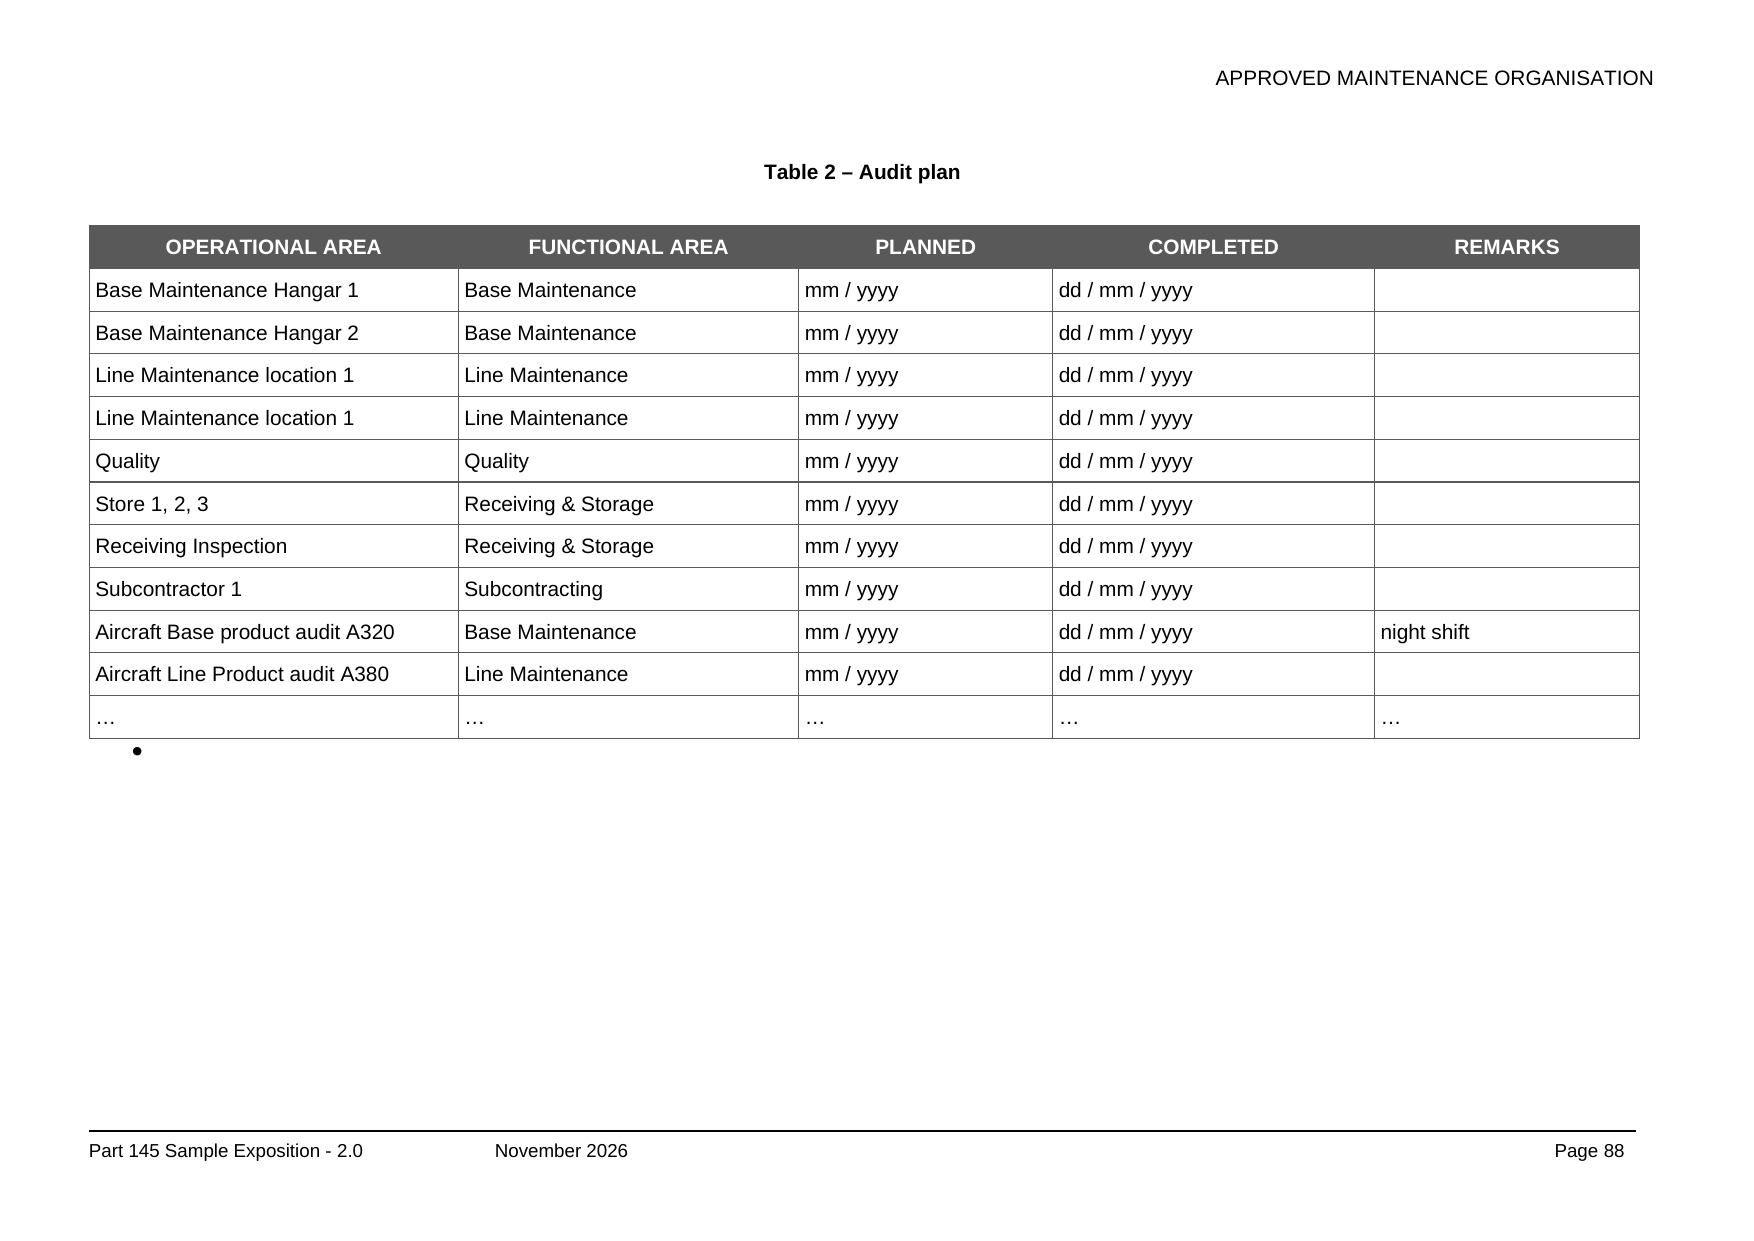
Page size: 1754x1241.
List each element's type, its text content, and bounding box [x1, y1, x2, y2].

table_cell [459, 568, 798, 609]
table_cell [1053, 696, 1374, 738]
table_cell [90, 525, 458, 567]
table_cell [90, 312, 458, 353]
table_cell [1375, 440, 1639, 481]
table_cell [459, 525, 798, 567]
text Table 2 – Audit plan [89, 160, 1636, 184]
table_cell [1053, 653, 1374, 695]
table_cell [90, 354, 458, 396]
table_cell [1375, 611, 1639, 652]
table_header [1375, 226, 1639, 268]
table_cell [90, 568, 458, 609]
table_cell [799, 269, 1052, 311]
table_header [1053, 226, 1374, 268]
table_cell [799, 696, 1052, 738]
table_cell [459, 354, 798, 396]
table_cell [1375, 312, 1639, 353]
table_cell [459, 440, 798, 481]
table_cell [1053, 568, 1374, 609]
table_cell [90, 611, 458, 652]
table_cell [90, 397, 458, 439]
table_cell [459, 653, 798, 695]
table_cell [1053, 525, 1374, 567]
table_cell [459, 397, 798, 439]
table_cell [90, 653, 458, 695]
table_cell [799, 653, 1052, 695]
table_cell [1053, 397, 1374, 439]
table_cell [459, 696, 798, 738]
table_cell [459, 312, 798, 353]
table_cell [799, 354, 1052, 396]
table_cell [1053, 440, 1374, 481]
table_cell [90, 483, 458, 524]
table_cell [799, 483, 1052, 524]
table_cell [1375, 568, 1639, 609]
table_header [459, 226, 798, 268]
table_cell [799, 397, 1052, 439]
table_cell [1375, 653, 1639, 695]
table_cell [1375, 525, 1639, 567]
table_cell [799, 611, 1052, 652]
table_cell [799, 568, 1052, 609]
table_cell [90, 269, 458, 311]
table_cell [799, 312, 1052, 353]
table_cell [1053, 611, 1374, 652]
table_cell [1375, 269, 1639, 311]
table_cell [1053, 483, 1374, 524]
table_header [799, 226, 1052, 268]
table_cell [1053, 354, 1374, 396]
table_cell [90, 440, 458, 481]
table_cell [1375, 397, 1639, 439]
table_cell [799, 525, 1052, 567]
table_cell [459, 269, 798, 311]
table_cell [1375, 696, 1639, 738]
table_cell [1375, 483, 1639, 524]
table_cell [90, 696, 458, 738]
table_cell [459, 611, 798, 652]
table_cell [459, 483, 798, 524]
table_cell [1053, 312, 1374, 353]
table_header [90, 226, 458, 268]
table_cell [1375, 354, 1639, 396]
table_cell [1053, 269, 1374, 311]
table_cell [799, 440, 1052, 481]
